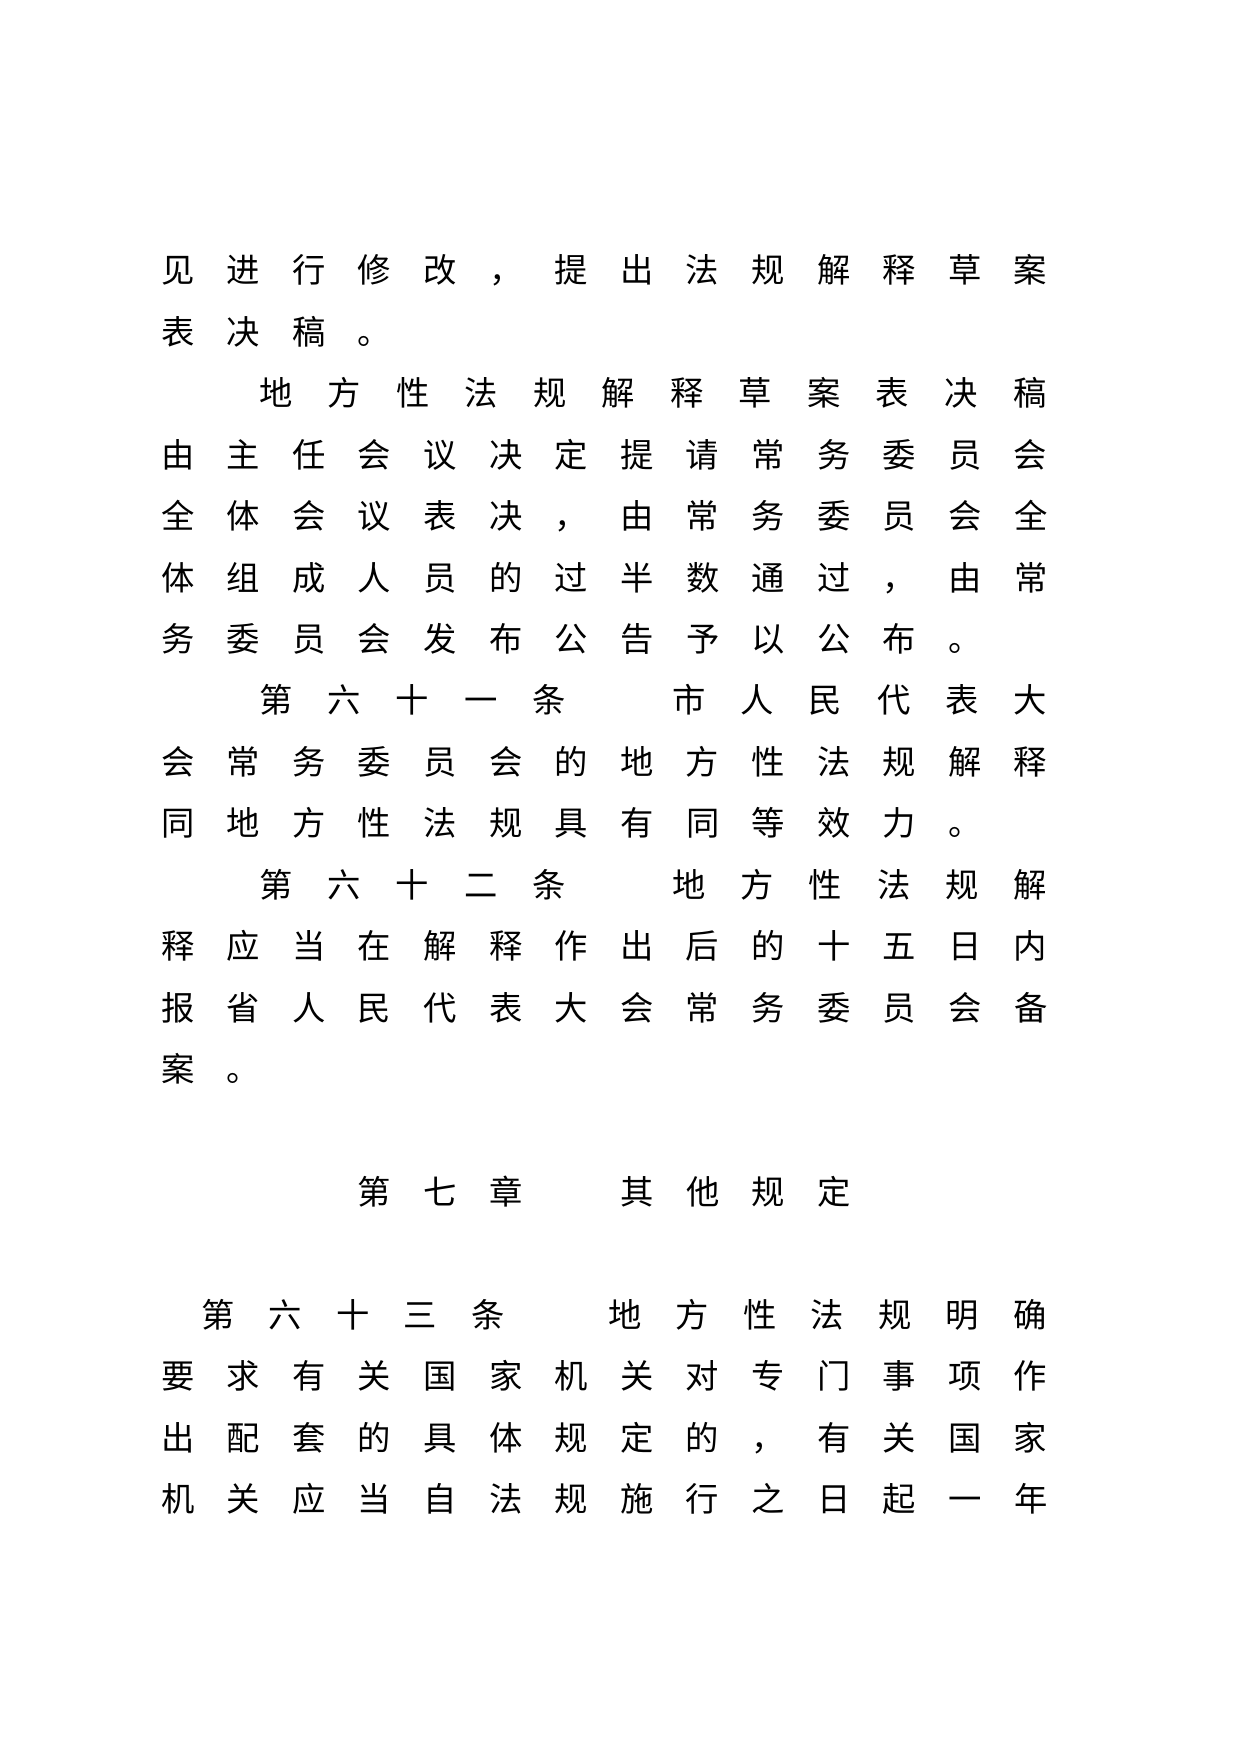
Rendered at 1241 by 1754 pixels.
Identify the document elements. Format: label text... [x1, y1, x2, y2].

text 第六十一条 市人民代表大会常务委员会的地方性法规解释同地方性法规具有同等效力。 [161, 668, 1079, 852]
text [161, 237, 1079, 360]
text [161, 1282, 1079, 1528]
text 地方性法规解释草案表决稿由主任会议决定提请常务委员会全体会议表决，由常务委员会全体组成人员的过半数通过，由常务委员会发布公告予以公布。 [161, 360, 1079, 668]
text 第六十二条 地方性法规解释应当在解释作出后的十五日内报省人民代表大会常务委员会备案。 [161, 852, 1079, 1098]
list 其他规定 [161, 1159, 1079, 1221]
